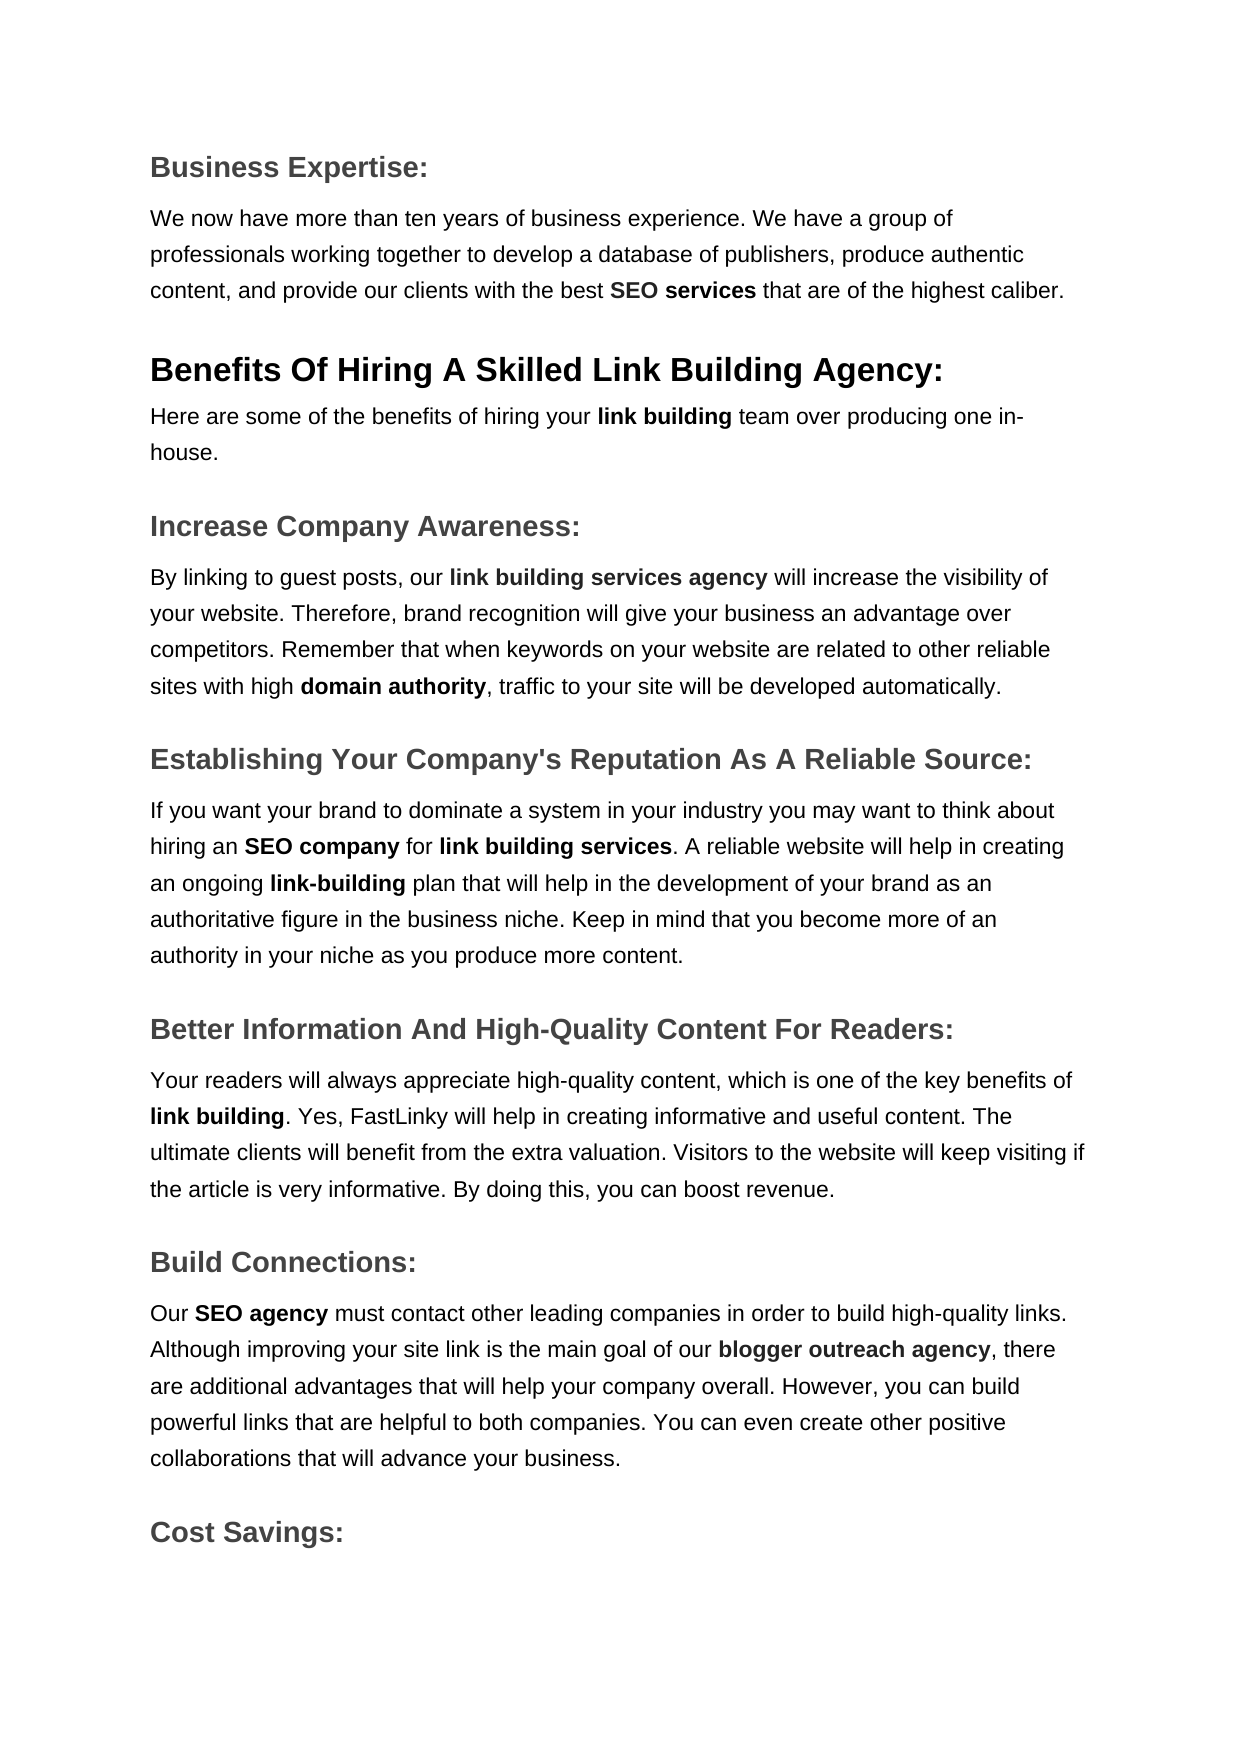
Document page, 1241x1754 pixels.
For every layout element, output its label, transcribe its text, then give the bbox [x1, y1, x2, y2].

text We now have more than ten years of business experience. We have a group of professionals working together to develop a database of publishers, produce authentic content, and provide our clients with the best SEO services that are of the highest caliber. [150, 204, 1090, 304]
subtitle Build Connections: [150, 1245, 1090, 1279]
text Benefits Of Hiring A Skilled Link Building Agency: [150, 350, 1090, 388]
subtitle Better Information And High-Quality Content For Readers: [150, 1012, 1090, 1046]
text By linking to guest posts, our link building services agency will increase the visibility of your website. Therefore, brand recognition will give your business an advantage over competitors. Remember that when keywords on your website are related to other reliable sites with high domain authority, traffic to your site will be developed automatically. [150, 564, 1090, 699]
text Your readers will always appreciate high-quality content, which is one of the key benefits of link building. Yes, FastLinky will help in creating informative and useful content. The ultimate clients will benefit from the extra valuation. Visitors to the website will keep visiting if the article is very informative. By doing this, you can boost revenue. [150, 1067, 1090, 1202]
subtitle Establishing Your Company's Reputation As A Reliable Source: [150, 742, 1090, 776]
text Here are some of the benefits of hiring your link building team over producing one in-house. [150, 403, 1090, 466]
subtitle Business Expertise: [150, 150, 1090, 183]
text Our SEO agency must contact other leading companies in order to build high-quality links. Although improving your site link is the main goal of our blogger outreach agency, there are additional advantages that will help your company overall. However, you can build powerful links that are helpful to both companies. You can even create other positive collaborations that will advance your business. [150, 1300, 1090, 1472]
text If you want your brand to dominate a system in your industry you may want to think about hiring an SEO company for link building services. A reliable website will help in creating an ongoing link-building plan that will help in the development of your brand as an authoritative figure in the business niche. Keep in mind that you become more of an authority in your niche as you produce more content. [150, 797, 1090, 969]
subtitle Increase Company Awareness: [150, 509, 1090, 543]
subtitle Cost Savings: [150, 1515, 1090, 1549]
